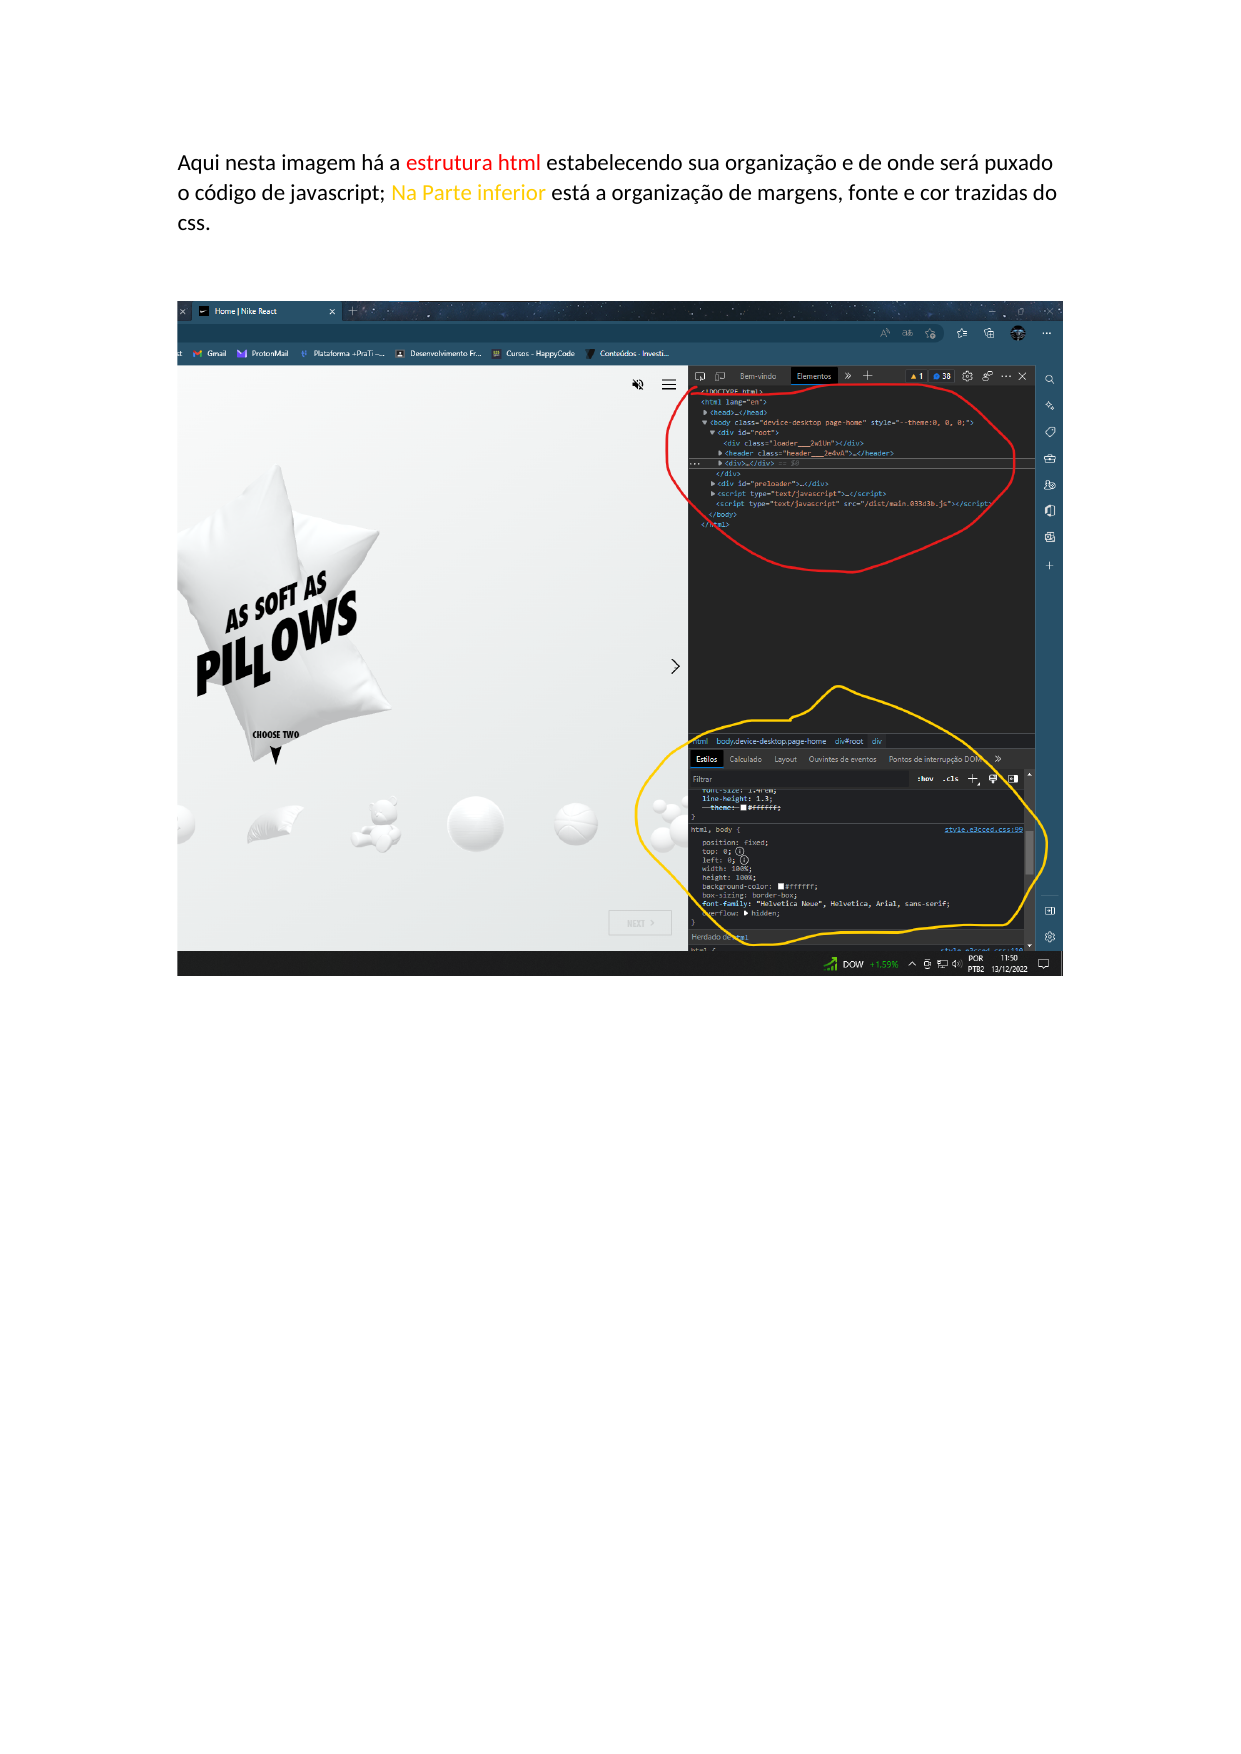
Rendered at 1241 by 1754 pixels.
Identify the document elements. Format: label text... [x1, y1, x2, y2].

text Aqui nesta imagem há a estrutura html estabelecendo sua organização e de onde será puxado o código de javascript; Na Parte inferior está a organização de margens, fonte e cor trazidas do css. [177, 148, 1063, 236]
picture [177, 301, 1063, 976]
